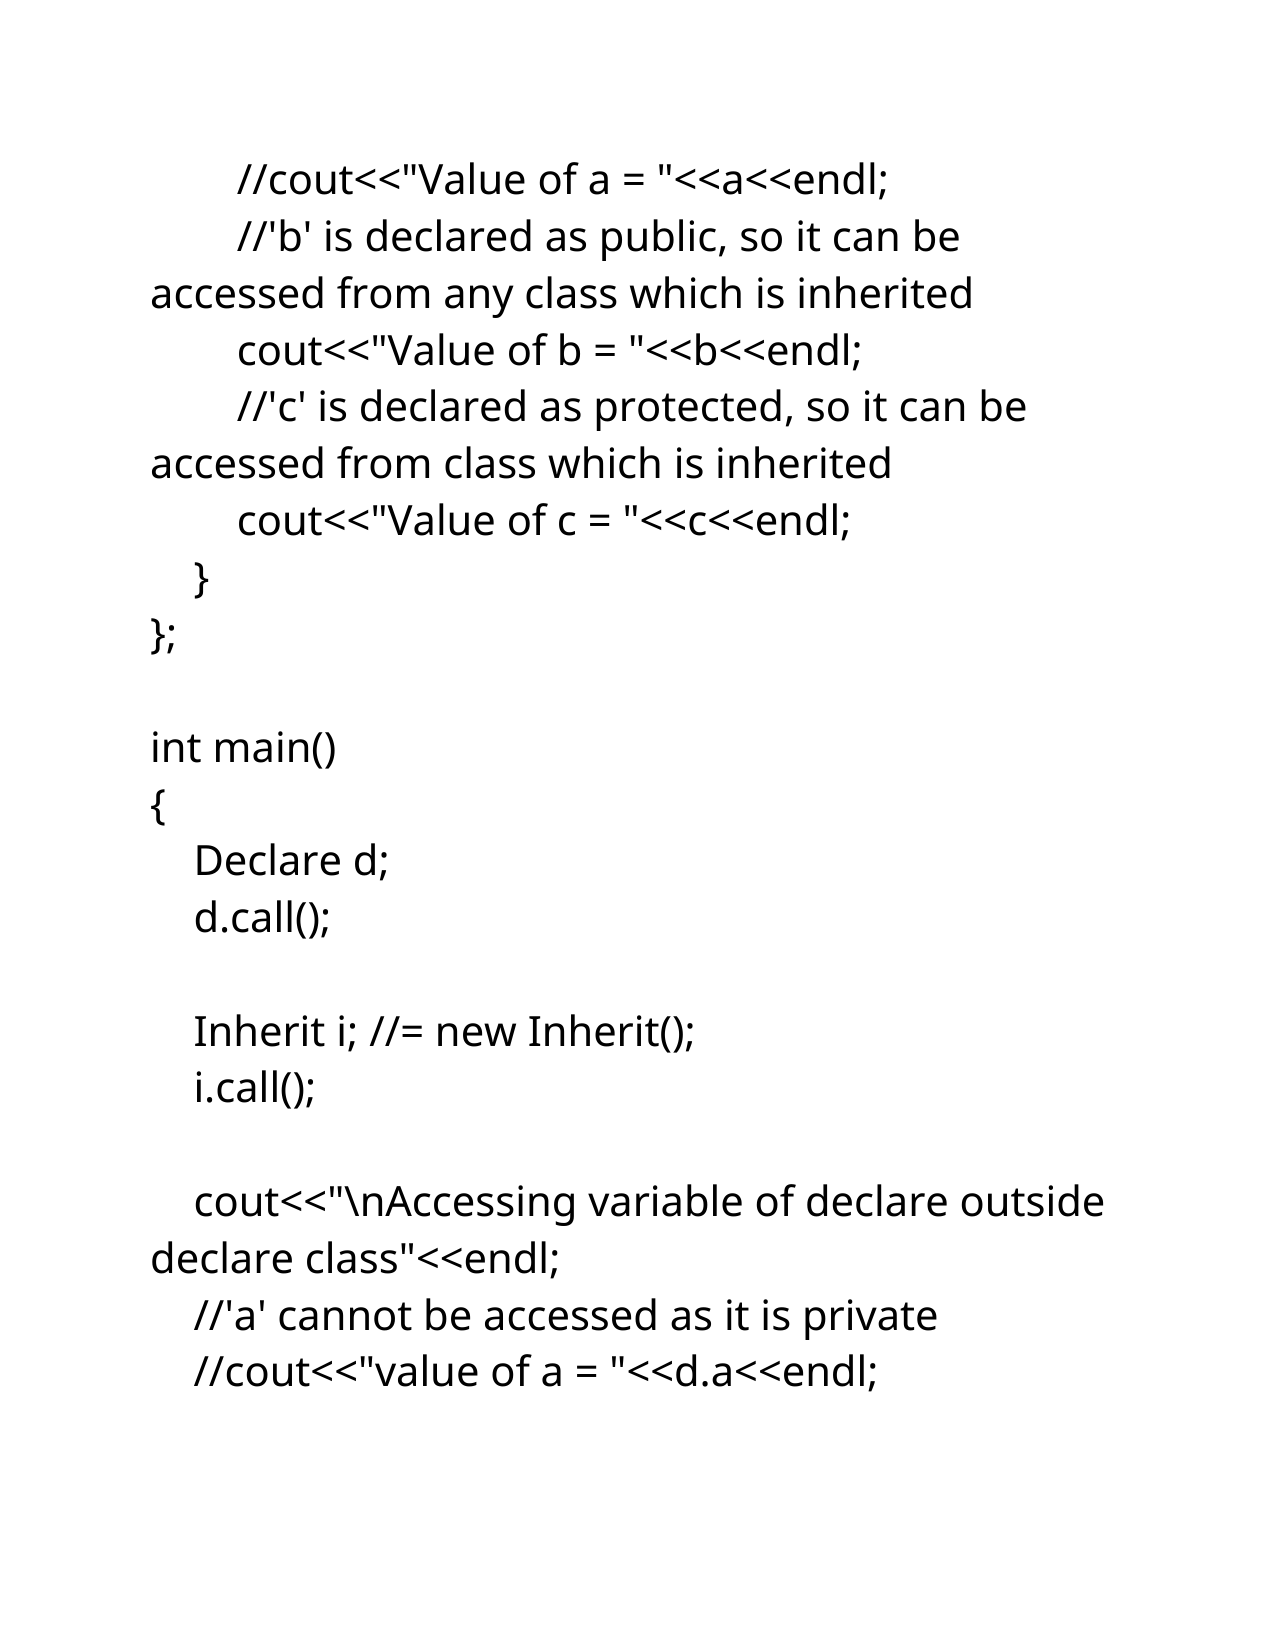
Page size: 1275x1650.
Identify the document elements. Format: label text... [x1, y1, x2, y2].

text cout<<"Value of c = "<<c<<endl; [150, 491, 1125, 547]
text Inherit i; //= new Inherit(); [150, 1002, 1125, 1058]
text //cout<<"Value of a = "<<a<<endl; [150, 150, 1125, 207]
text } [150, 547, 1125, 604]
text //'c' is declared as protected, so it can be accessed from class which is inherited [150, 377, 1125, 491]
text { [150, 774, 1125, 831]
text //'b' is declared as public, so it can be accessed from any class which is inherited [150, 207, 1125, 320]
text int main() [150, 718, 1125, 774]
text //cout<<"value of a = "<<d.a<<endl; [150, 1342, 1125, 1399]
text i.call(); [150, 1058, 1125, 1115]
text d.call(); [150, 888, 1125, 945]
text cout<<"\nAccessing variable of declare outside declare class"<<endl; [150, 1172, 1125, 1285]
text }; [150, 604, 1125, 661]
text Declare d; [150, 831, 1125, 888]
text cout<<"Value of b = "<<b<<endl; [150, 320, 1125, 377]
text //'a' cannot be accessed as it is private [150, 1285, 1125, 1342]
